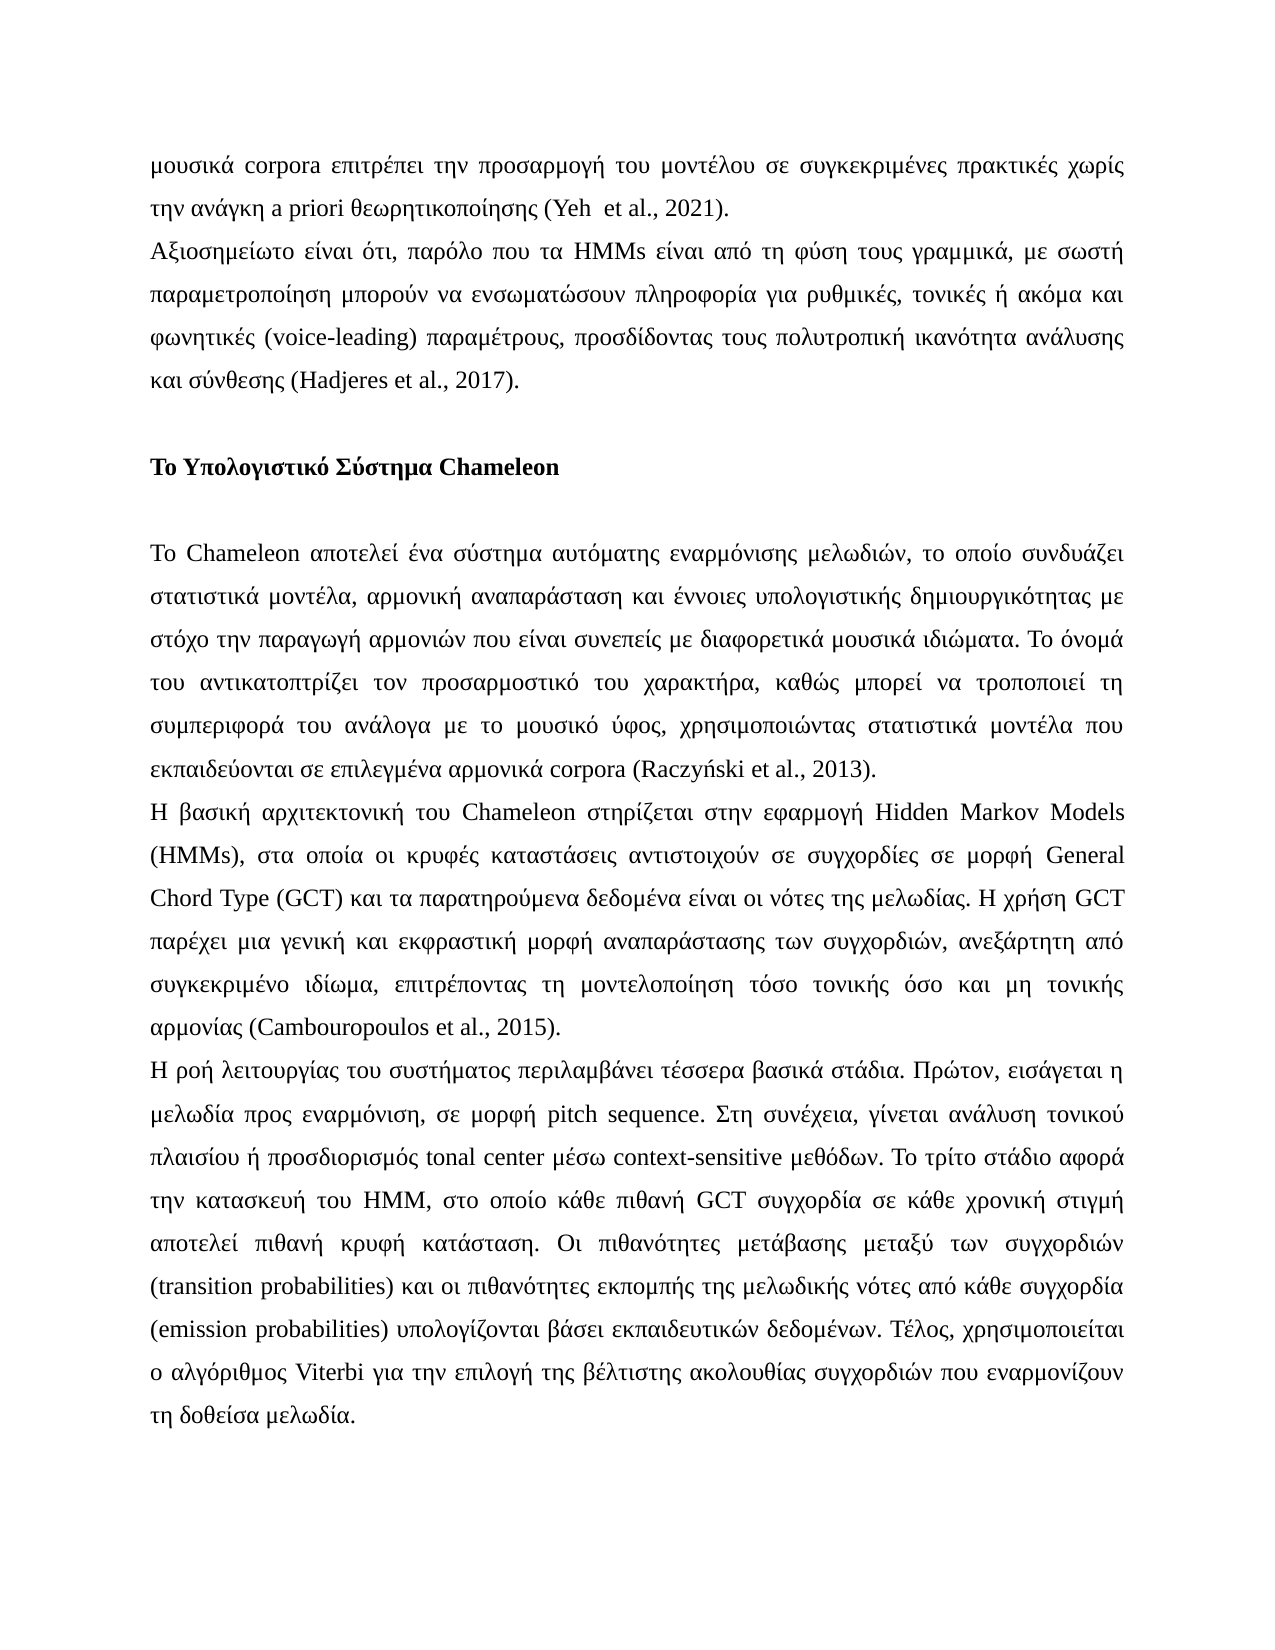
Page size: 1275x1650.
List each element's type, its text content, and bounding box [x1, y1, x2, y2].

text Το Chameleon αποτελεί ένα σύστημα αυτόματης εναρμόνισης μελωδιών, το οποίο συνδυάζει στατιστικά μοντέλα, αρμονική αναπαράσταση και έννοιες υπολογιστικής δημιουργικότητας με στόχο την παραγωγή αρμονιών που είναι συνεπείς με διαφορετικά μουσικά ιδιώματα. Το όνομά του αντικατοπτρίζει τον προσαρμοστικό του χαρακτήρα, καθώς μπορεί να τροποποιεί τη συμπεριφορά του ανάλογα με το μουσικό ύφος, χρησιμοποιώντας στατιστικά μοντέλα που εκπαιδεύονται σε επιλεγμένα αρμονικά corpora (Raczyński et al., 2013). [150, 538, 1125, 782]
text Η ροή λειτουργίας του συστήματος περιλαμβάνει τέσσερα βασικά στάδια. Πρώτον, εισάγεται η μελωδία προς εναρμόνιση, σε μορφή pitch sequence. Στη συνέχεια, γίνεται ανάλυση τονικού πλαισίου ή προσδιορισμός tonal center μέσω context-sensitive μεθόδων. Το τρίτο στάδιο αφορά την κατασκευή του HMM, στο οποίο κάθε πιθανή GCT συγχορδία σε κάθε χρονική στιγμή αποτελεί πιθανή κρυφή κατάσταση. Οι πιθανότητες μετάβασης μεταξύ των συγχορδιών (transition probabilities) και οι πιθανότητες εκπομπής της μελωδικής νότες από κάθε συγχορδία (emission probabilities) υπολογίζονται βάσει εκπαιδευτικών δεδομένων. Τέλος, χρησιμοποιείται ο αλγόριθμος Viterbi για την επιλογή της βέλτιστης ακολουθίας συγχορδιών που εναρμονίζουν τη δοθείσα μελωδία. [150, 1056, 1125, 1429]
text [150, 150, 1125, 222]
text Αξιοσημείωτο είναι ότι, παρόλο που τα HMMs είναι από τη φύση τους γραμμικά, με σωστή παραμετροποίηση μπορούν να ενσωματώσουν πληροφορία για ρυθμικές, τονικές ή ακόμα και φωνητικές (voice-leading) παραμέτρους, προσδίδοντας τους πολυτροπική ικανότητα ανάλυσης και σύνθεσης (Hadjeres et al., 2017). [150, 236, 1125, 394]
text Η βασική αρχιτεκτονική του Chameleon στηρίζεται στην εφαρμογή Hidden Markov Models (HMMs), στα οποία οι κρυφές καταστάσεις αντιστοιχούν σε συγχορδίες σε μορφή General Chord Type (GCT) και τα παρατηρούμενα δεδομένα είναι οι νότες της μελωδίας. Η χρήση GCT παρέχει μια γενική και εκφραστική μορφή αναπαράστασης των συγχορδιών, ανεξάρτητη από συγκεκριμένο ιδίωμα, επιτρέποντας τη μοντελοποίηση τόσο τονικής όσο και μη τονικής αρμονίας (Cambouropoulos et al., 2015). [150, 797, 1125, 1041]
text Το Υπολογιστικό Σύστημα Chameleon [150, 452, 1125, 481]
